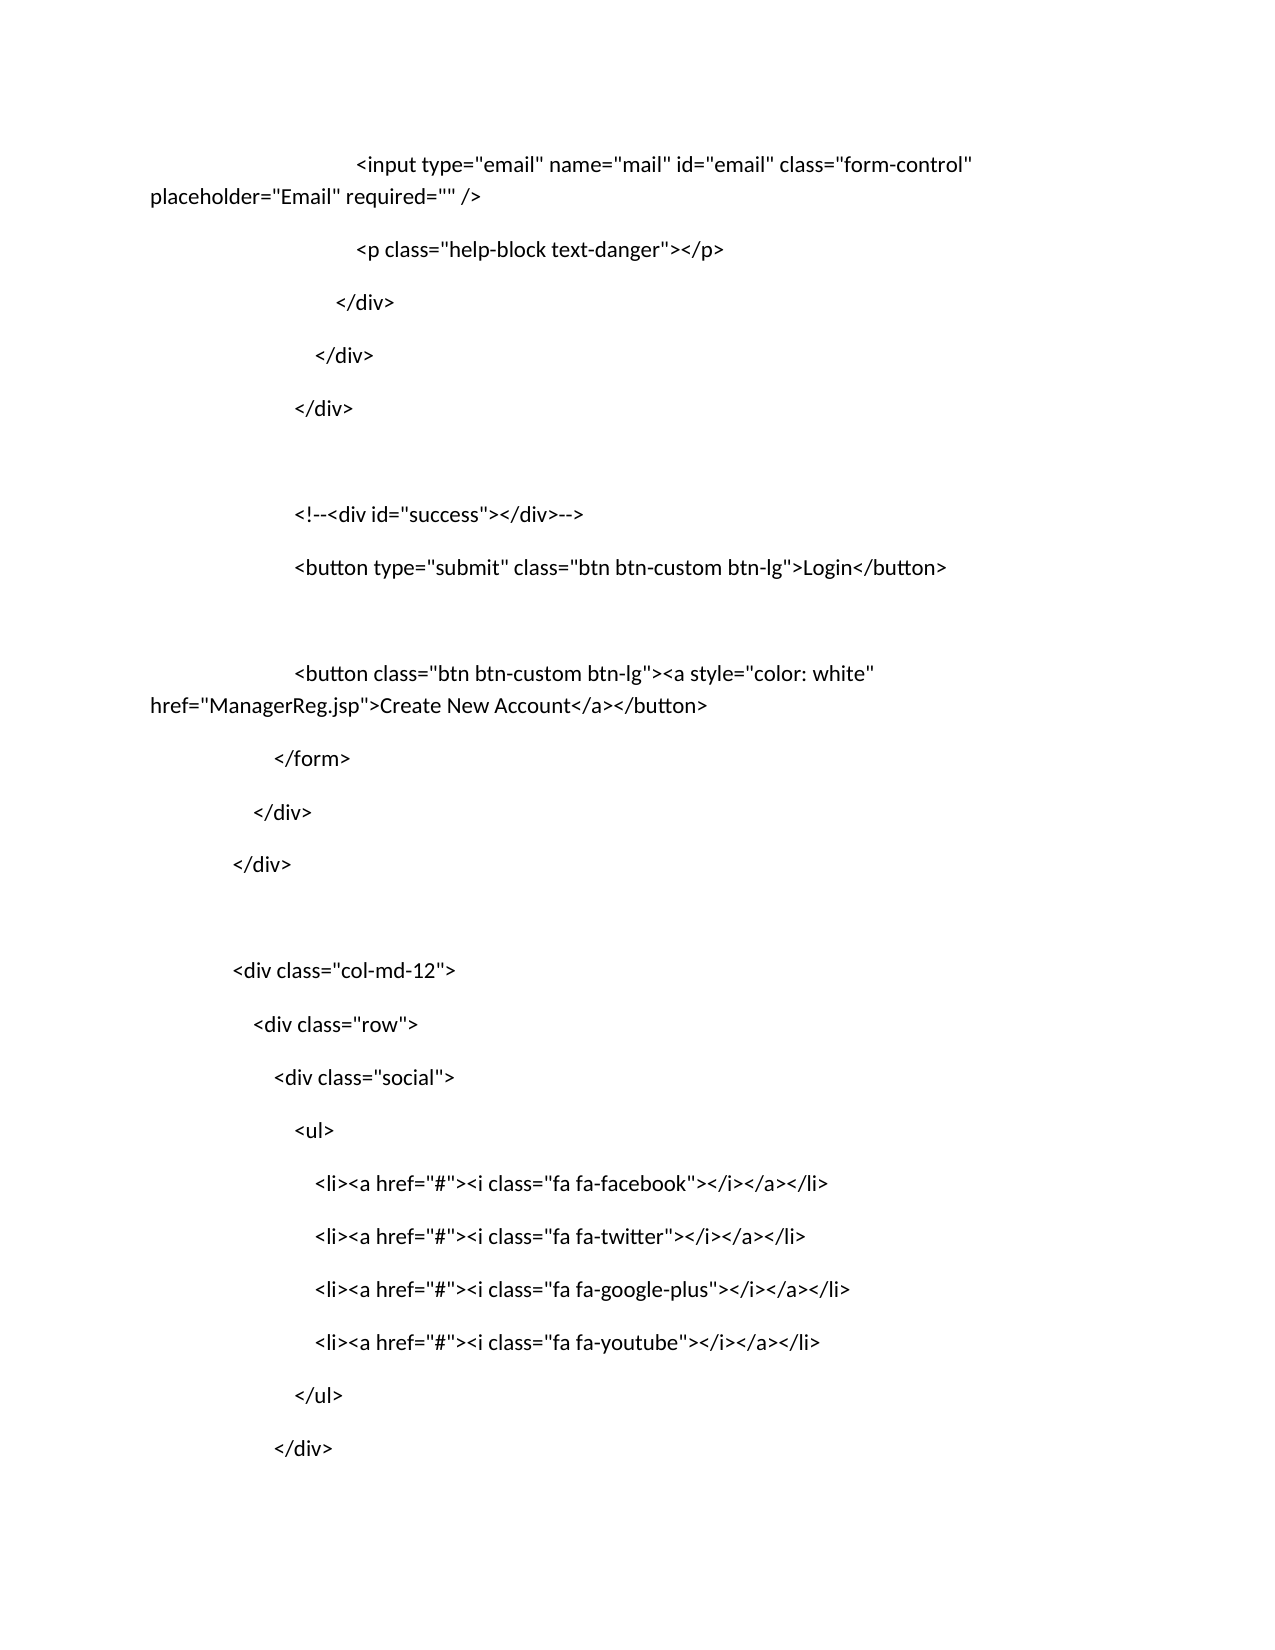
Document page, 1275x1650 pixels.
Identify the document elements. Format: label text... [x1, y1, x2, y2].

text <input type="email" name="mail" id="email" class="form-control" placeholder="Email" required="" /> [150, 150, 1125, 210]
text <li><a href="#"><i class="fa fa-google-plus"></i></a></li> [150, 1275, 1125, 1303]
text </div> [150, 341, 1125, 369]
text <div class="row"> [150, 1010, 1125, 1038]
text </form> [150, 744, 1125, 773]
text </div> [150, 798, 1125, 826]
text </ul> [150, 1381, 1125, 1409]
text <li><a href="#"><i class="fa fa-youtube"></i></a></li> [150, 1328, 1125, 1356]
text <div class="social"> [150, 1063, 1125, 1091]
text <p class="help-block text-danger"></p> [150, 235, 1125, 263]
text <!--<div id="success"></div>--> [150, 500, 1125, 528]
text <button type="submit" class="btn btn-custom btn-lg">Login</button> [150, 553, 1125, 581]
text </div> [150, 394, 1125, 422]
text <button class="btn btn-custom btn-lg"><a style="color: white" href="ManagerReg.jsp">Create New Account</a></button> [150, 659, 1125, 719]
text </div> [150, 851, 1125, 879]
text <div class="col-md-12"> [150, 957, 1125, 985]
text <li><a href="#"><i class="fa fa-facebook"></i></a></li> [150, 1169, 1125, 1197]
text <li><a href="#"><i class="fa fa-twitter"></i></a></li> [150, 1222, 1125, 1250]
text </div> [150, 1434, 1125, 1462]
text </div> [150, 288, 1125, 316]
text <ul> [150, 1116, 1125, 1144]
